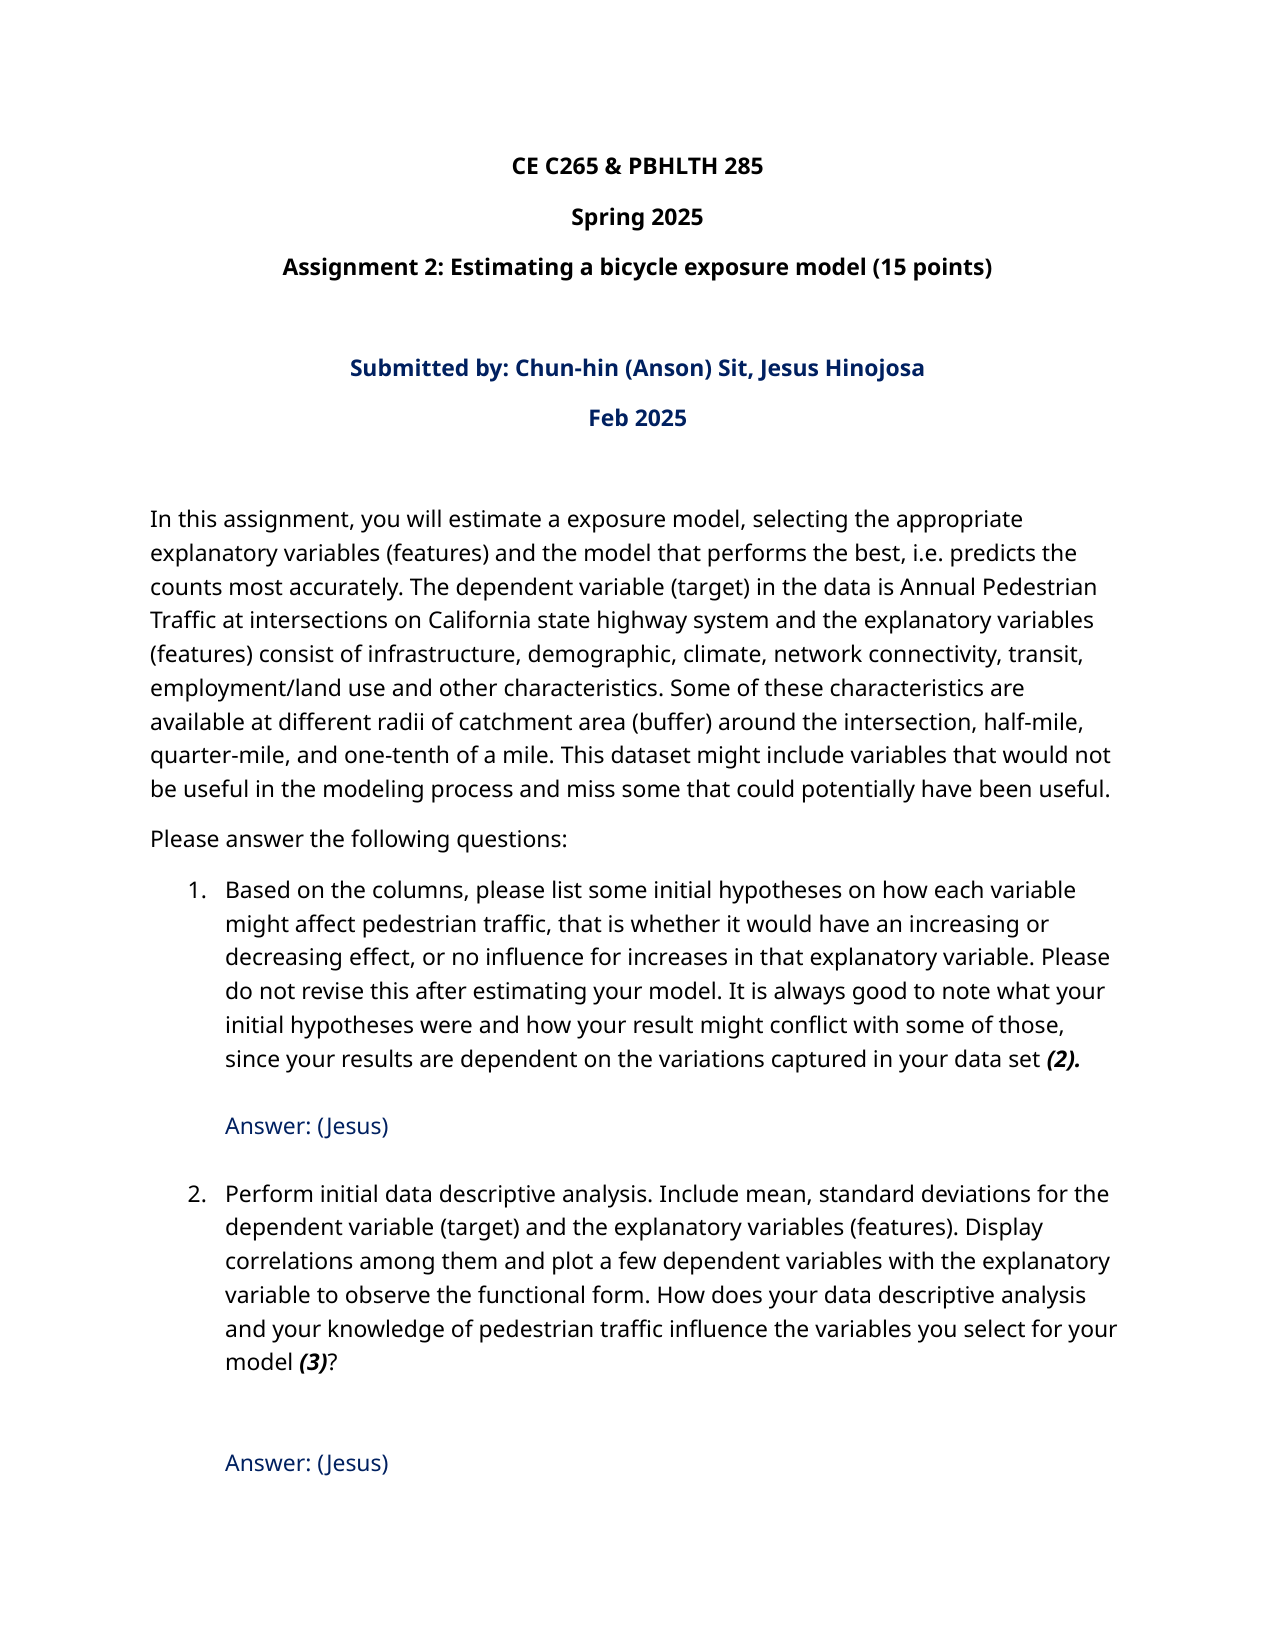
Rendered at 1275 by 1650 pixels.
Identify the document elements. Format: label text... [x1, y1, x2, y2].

text In this assignment, you will estimate a exposure model, selecting the appropriate explanatory variables (features) and the model that performs the best, i.e. predicts the counts most accurately. The dependent variable (target) in the data is Annual Pedestrian Traffic at intersections on California state highway system and the explanatory variables (features) consist of infrastructure, demographic, climate, network connectivity, transit, employment/land use and other characteristics. Some of these characteristics are available at different radii of catchment area (buffer) around the intersection, half-mile, quarter-mile, and one-tenth of a mile. This dataset might include variables that would not be useful in the modeling process and miss some that could potentially have been useful. [150, 503, 1125, 804]
list Answer: (Jesus) [225, 1110, 1125, 1141]
text Feb 2025 [150, 402, 1125, 433]
text Submitted by: Chun-hin (Anson) Sit, Jesus Hinojosa [150, 352, 1125, 383]
text Spring 2025 [150, 200, 1125, 232]
list Perform initial data descriptive analysis. Include mean, standard deviations for the dependent variable (target) and the explanatory variables (features). Display correlations among them and plot a few dependent variables with the explanatory variable to observe the functional form. How does your data descriptive analysis and your knowledge of pedestrian traffic influence the variables you select for your model (3)? [187, 1177, 1125, 1377]
text Assignment 2: Estimating a bicycle exposure model (15 points) [150, 251, 1125, 282]
list Based on the columns, please list some initial hypotheses on how each variable might affect pedestrian traffic, that is whether it would have an increasing or decreasing effect, or no influence for increases in that explanatory variable. Please do not revise this after estimating your model. It is always good to note what your initial hypotheses were and how your result might conflict with some of those, since your results are dependent on the variations captured in your data set (2). [187, 874, 1125, 1074]
text Please answer the following questions: [150, 823, 1125, 854]
text CE C265 & PBHLTH 285 [150, 150, 1125, 181]
list Answer: (Jesus) [225, 1447, 1125, 1478]
